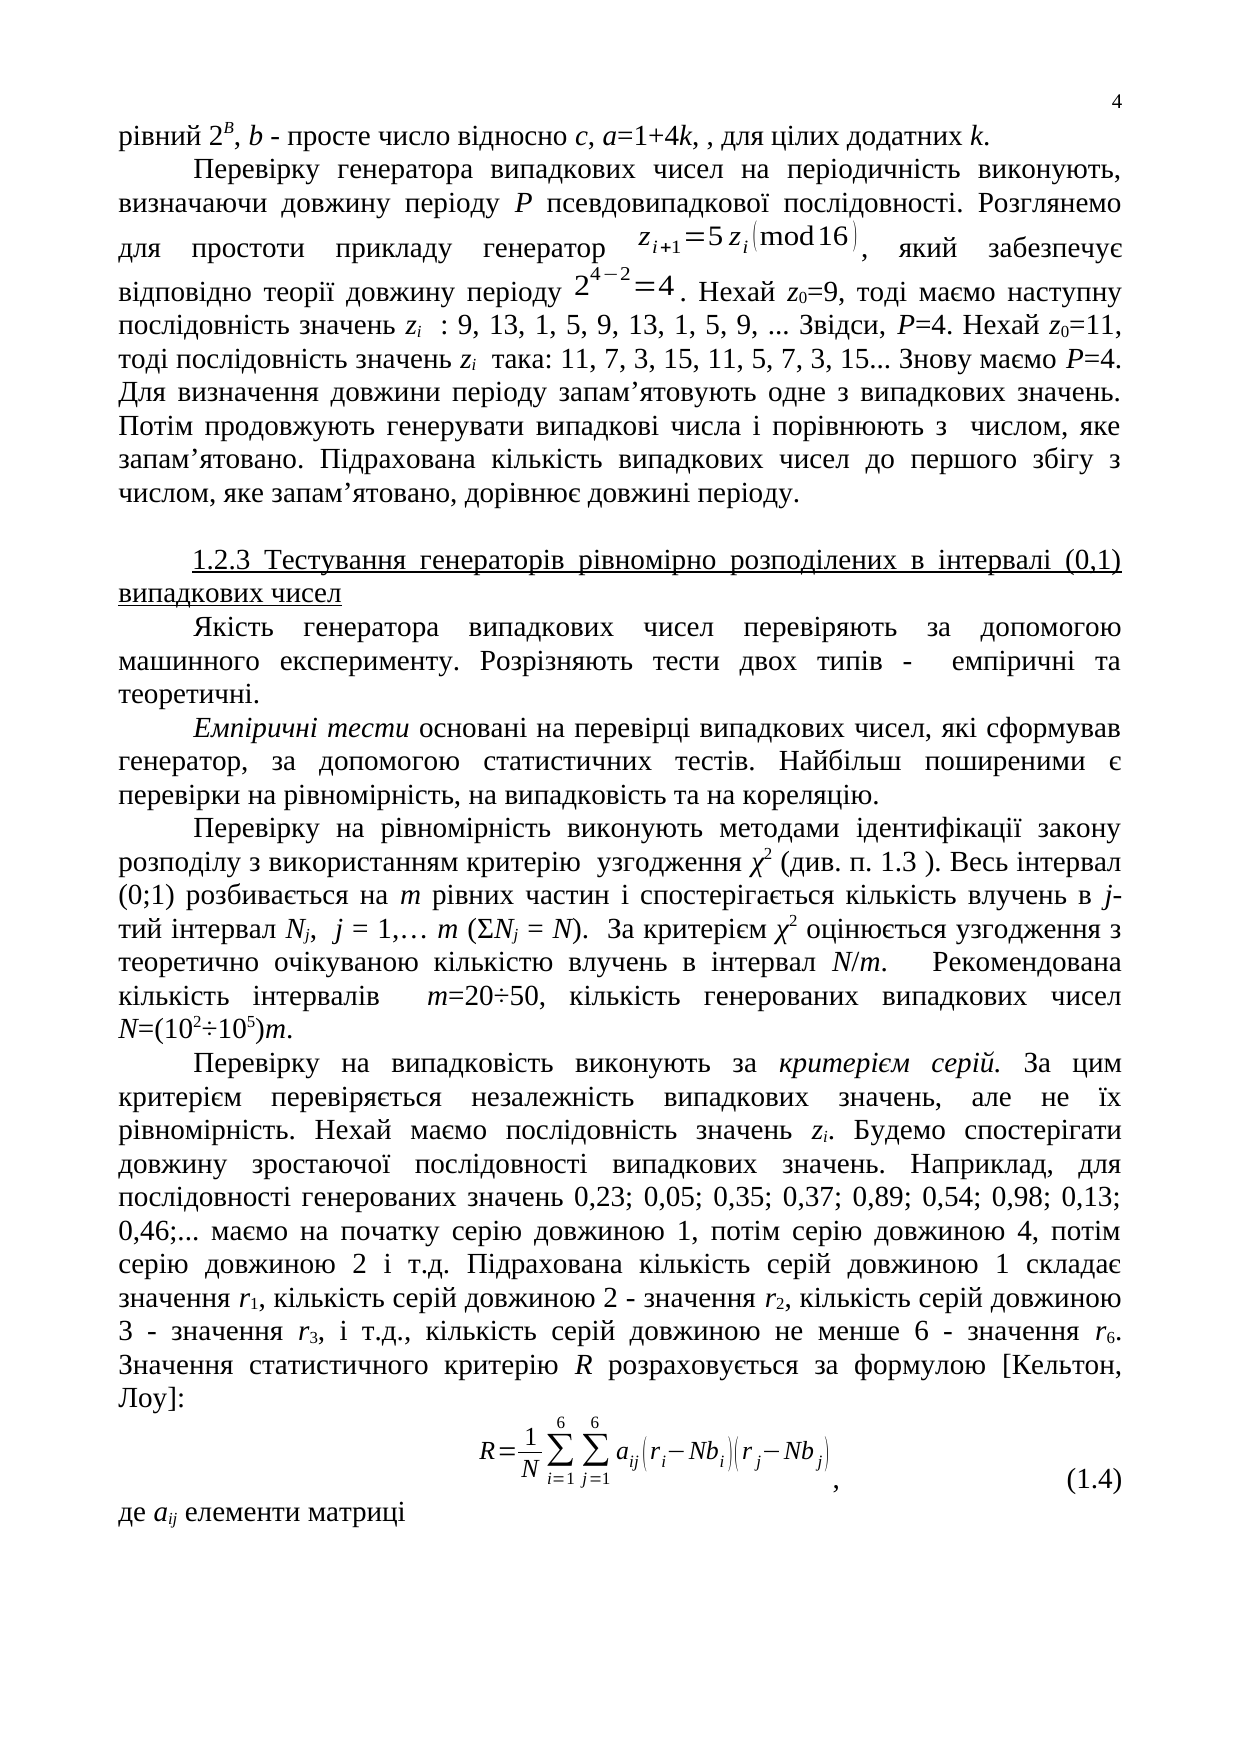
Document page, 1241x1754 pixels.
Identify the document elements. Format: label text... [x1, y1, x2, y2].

text Перевірку на випадковість виконують за критерієм серій. За цим критерієм перевіряється незалежність випадкових значень, але не їх рівномірність. Нехай маємо послідовність значень zі. Будемо спостерігати довжину зростаючої послідовності випадкових значень. Наприклад, для послідовності генерованих значень 0,23; 0,05; 0,35; 0,37; 0,89; 0,54; 0,98; 0,13; 0,46;... маємо на початку серію довжиною 1, потім серію довжиною 4, потім серію довжиною 2 і т.д. Підрахована кількість серій довжиною 1 складає значення r1, кількість серій довжиною 2 - значення r2, кількість серій довжиною 3 - значення r3, і т.д., кількість серій довжиною не менше 6 - значення r6. Значення статистичного критерію R розраховується за формулою [Кельтон, Лоу]: [118, 1045, 1122, 1414]
text Перевірку генератора випадкових чисел на періодичність виконують, визначаючи довжину періоду Р псевдовипадкової послідовності. Розглянемо для простоти прикладу генератор , який забезпечує відповідно теорії довжину періоду . Нехай z0=9, тоді маємо наступну послідовність значень zі : 9, 13, 1, 5, 9, 13, 1, 5, 9, ... Звідси, P=4. Нехай z0=11, тоді послідовність значень zі така: 11, 7, 3, 15, 11, 5, 7, 3, 15... Знову маємо P=4. Для визначення довжини періоду запам’ятовують одне з випадкових значень. Потім продовжують генерувати випадкові числа і порівнюють з числом, яке запам’ятовано. Підрахована кількість випадкових чисел до першого збігу з числом, яке запам’ятовано, дорівнює довжині періоду. [118, 152, 1122, 508]
text Емпіричні тести основані на перевірці випадкових чисел, які сформував генератор, за допомогою статистичних тестів. Найбільш поширеними є перевірки на рівномірність, на випадковість та на кореляцію. [118, 710, 1122, 810]
text де аij елементи матриці [118, 1494, 1122, 1528]
text , (1.4) [118, 1414, 1122, 1494]
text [118, 118, 1122, 152]
text Перевірку на рівномірність виконують методами ідентифікації закону розподілу з використанням критерію узгодження χ2 (див. п. 1.3 ). Весь інтервал (0;1) розбивається на m рівних частин і спостерігається кількість влучень в j-тий інтервал Nj, j = 1,… m (ΣNj = N). За критерієм χ2 оцінюється узгодження з теоретично очікуваною кількістю влучень в інтервал N/m. Рекомендована кількість інтервалів m=20÷50, кількість генерованих випадкових чисел N=(102÷105)m. [118, 810, 1122, 1045]
text Якість генератора випадкових чисел перевіряють за допомогою машинного експерименту. Розрізняють тести двох типів - емпіричні та теоретичні. [118, 609, 1122, 710]
text 1.2.3 Тестування генераторів рівномірно розподілених в інтервалі (0,1) випадкових чисел [118, 542, 1122, 609]
